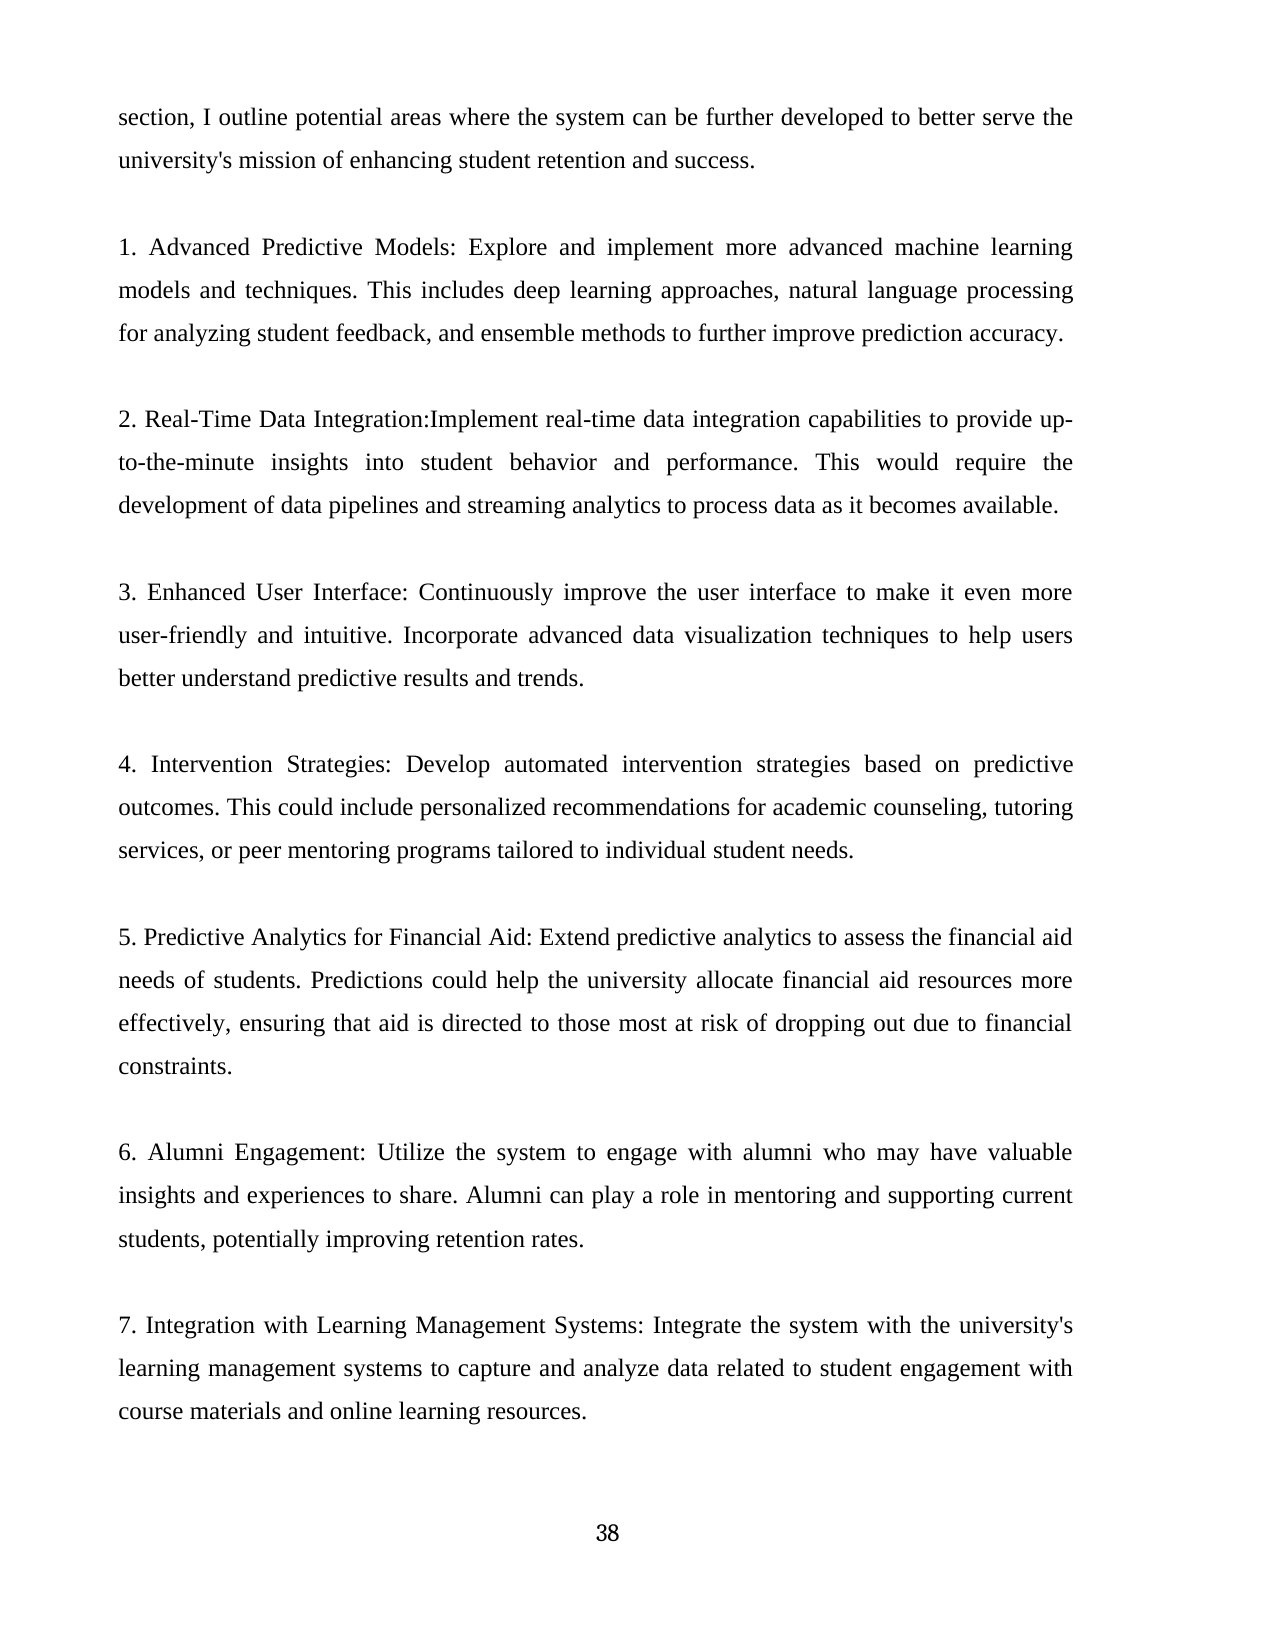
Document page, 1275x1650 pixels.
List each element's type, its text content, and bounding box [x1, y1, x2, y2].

text 1. Advanced Predictive Models: Explore and implement more advanced machine learning models and techniques. This includes deep learning approaches, natural language processing for analyzing student feedback, and ensemble methods to further improve prediction accuracy. [118, 232, 1074, 347]
text 7. Integration with Learning Management Systems: Integrate the system with the university's learning management systems to capture and analyze data related to student engagement with course materials and online learning resources. [118, 1310, 1074, 1425]
text 2. Real-Time Data Integration:Implement real-time data integration capabilities to provide up-to-the-minute insights into student behavior and performance. This would require the development of data pipelines and streaming analytics to process data as it becomes available. [118, 404, 1074, 519]
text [118, 102, 1074, 174]
text 4. Intervention Strategies: Develop automated intervention strategies based on predictive outcomes. This could include personalized recommendations for academic counseling, tutoring services, or peer mentoring programs tailored to individual student needs. [118, 749, 1074, 864]
text 3. Enhanced User Interface: Continuously improve the user interface to make it even more user-friendly and intuitive. Incorporate advanced data visualization techniques to help users better understand predictive results and trends. [118, 577, 1074, 692]
text 6. Alumni Engagement: Utilize the system to engage with alumni who may have valuable insights and experiences to share. Alumni can play a role in mentoring and supporting current students, potentially improving retention rates. [118, 1137, 1074, 1252]
text 5. Predictive Analytics for Financial Aid: Extend predictive analytics to assess the financial aid needs of students. Predictions could help the university allocate financial aid resources more effectively, ensuring that aid is directed to those most at risk of dropping out due to financial constraints. [118, 922, 1074, 1080]
